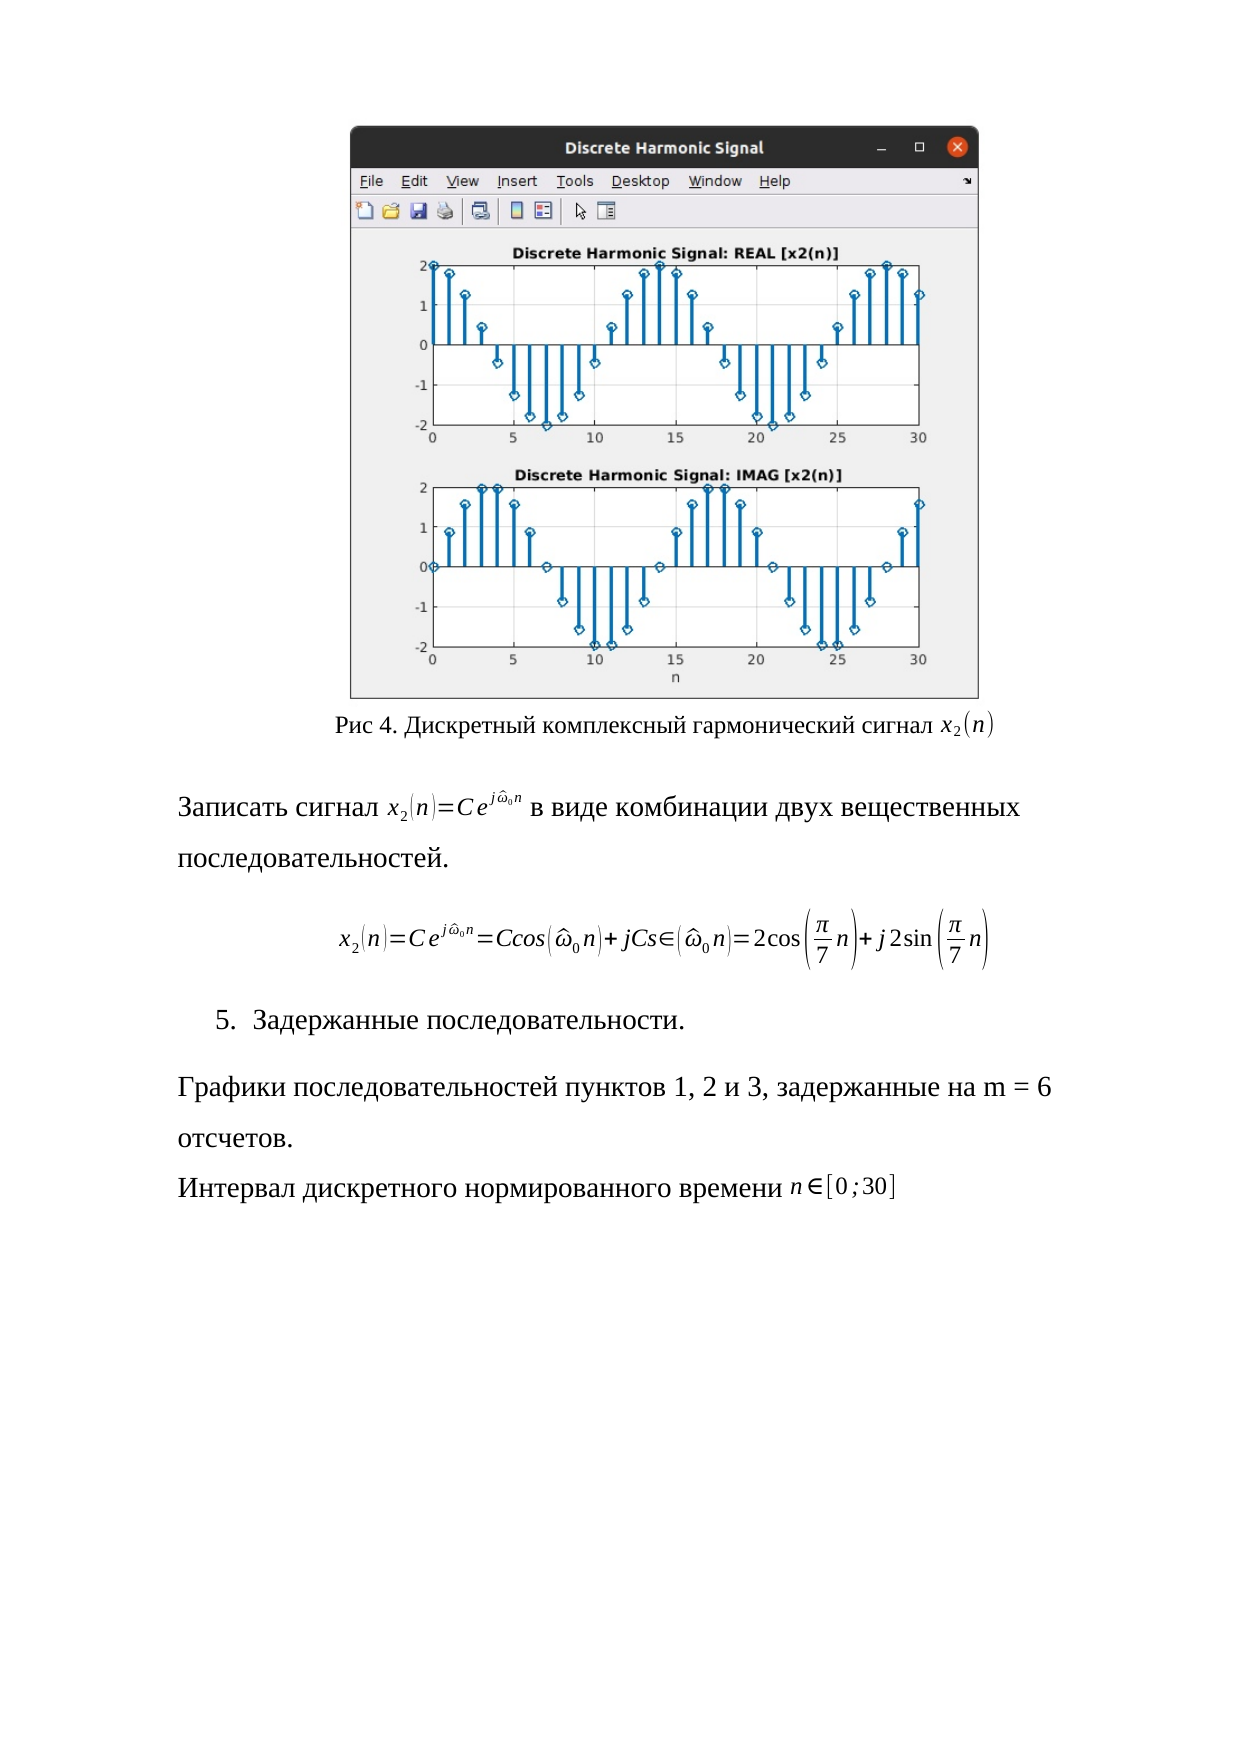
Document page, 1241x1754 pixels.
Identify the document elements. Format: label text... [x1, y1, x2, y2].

list Задержанные последовательности. [215, 1002, 1152, 1036]
text Интервал дискретного нормированного времени [177, 1170, 1152, 1203]
picture [340, 118, 988, 709]
text Записать сигнал в виде комбинации двух вещественных последовательностей. [177, 788, 1152, 874]
text Рис 4. Дискретный комплексный гармонический сигнал [177, 709, 1152, 741]
text Графики последовательностей пунктов 1, 2 и 3, задержанные на m = 6 отсчетов. [177, 1069, 1152, 1153]
